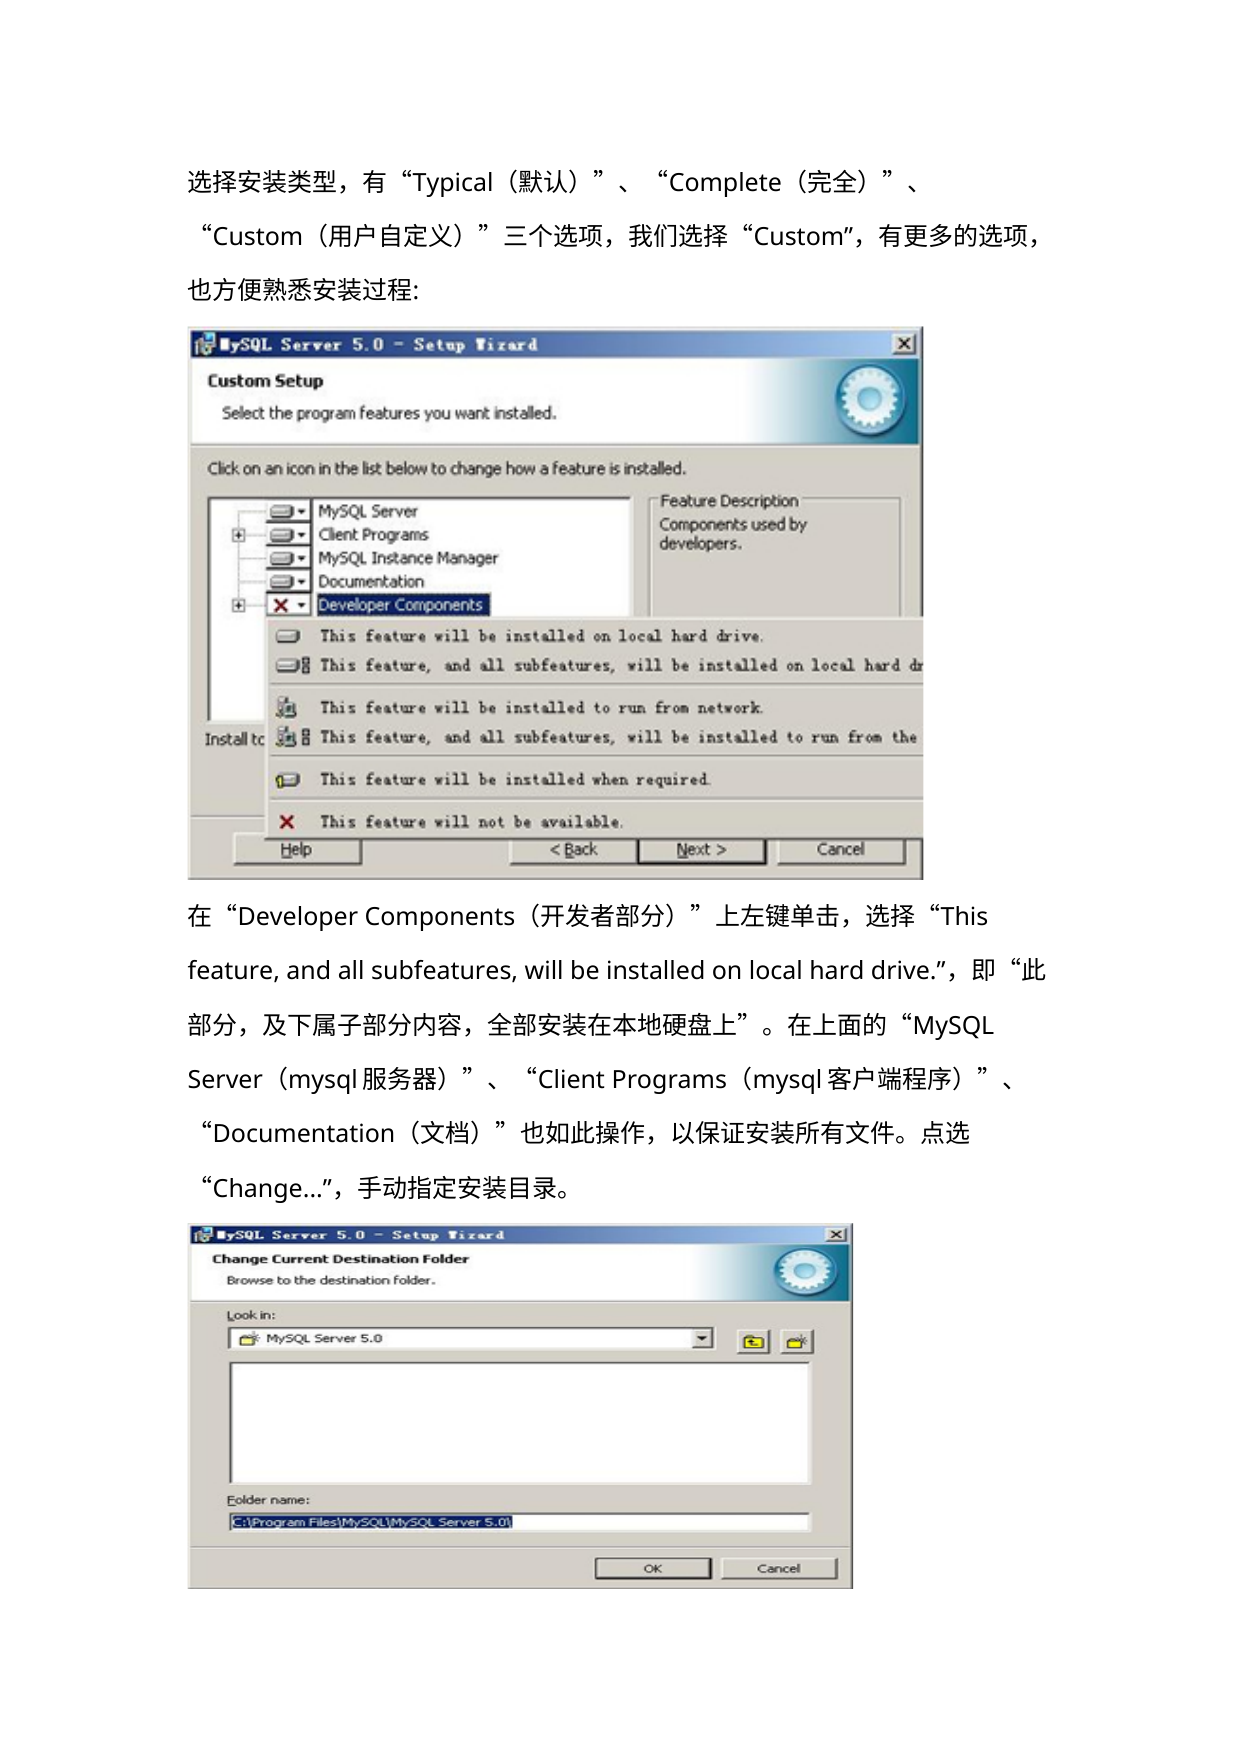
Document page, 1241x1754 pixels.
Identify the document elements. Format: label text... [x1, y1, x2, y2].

text 在“Developer Components（开发者部分）”上左键单击，选择“This feature, and all subfeatures, will be installed on local hard drive.”，即“此部分，及下属子部分内容，全部安装在本地硬盘上”。在上面的“MySQL Server（mysql服务器）”、“Client Programs（mysql客户端程序）”、“Documentation（文档）”也如此操作，以保证安装所有文件。点选“Change...”，手动指定安装目录。 [187, 896, 1053, 1204]
picture [187, 1222, 854, 1589]
text 选择安装类型，有“Typical（默认）”、“Complete（完全）”、“Custom（用户自定义）”三个选项，我们选择“Custom”，有更多的选项，也方便熟悉安装过程: [187, 162, 1053, 307]
picture [187, 325, 924, 880]
